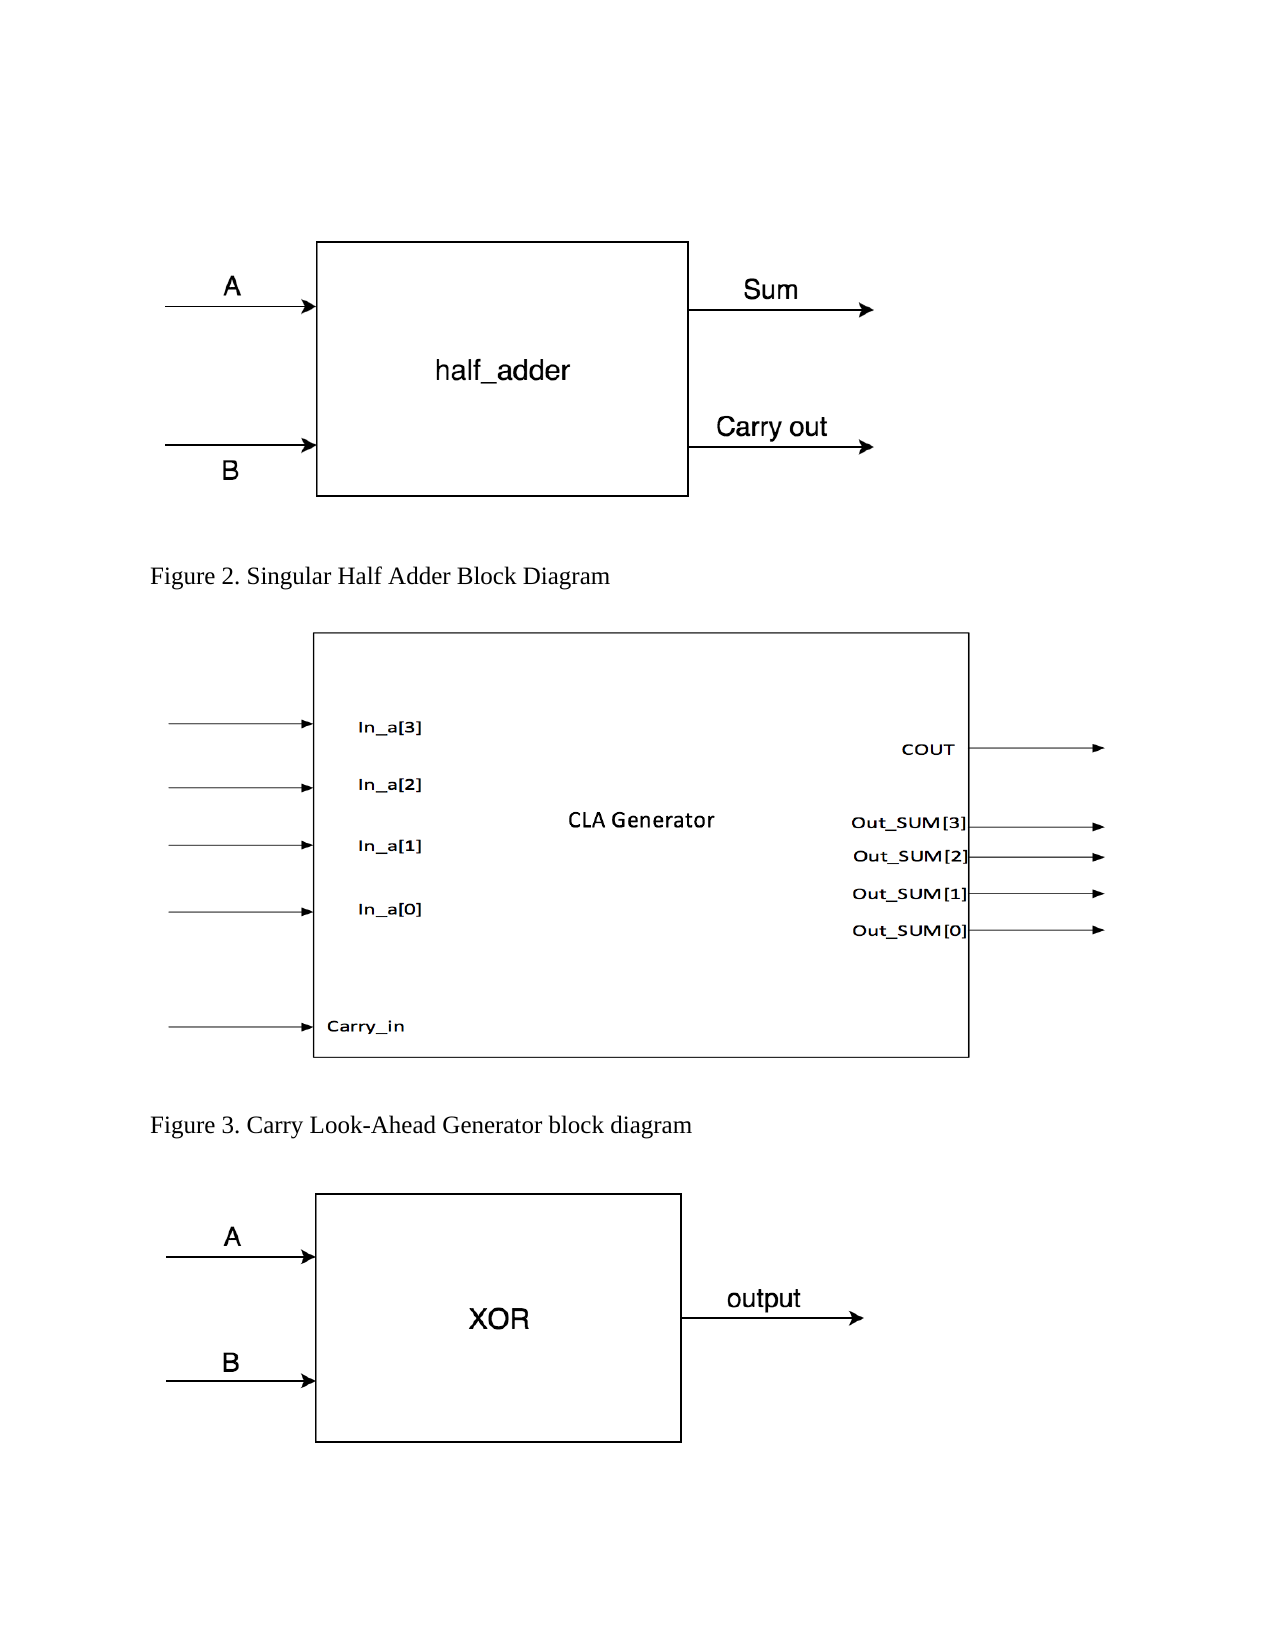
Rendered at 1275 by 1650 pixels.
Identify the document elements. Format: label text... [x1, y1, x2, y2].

picture [150, 618, 1125, 1082]
text Figure 2. Singular Half Adder Block Diagram [150, 561, 1125, 589]
picture [150, 208, 903, 532]
picture [150, 1168, 886, 1474]
text Figure 3. Carry Look-Ahead Generator block diagram [150, 1110, 1125, 1139]
